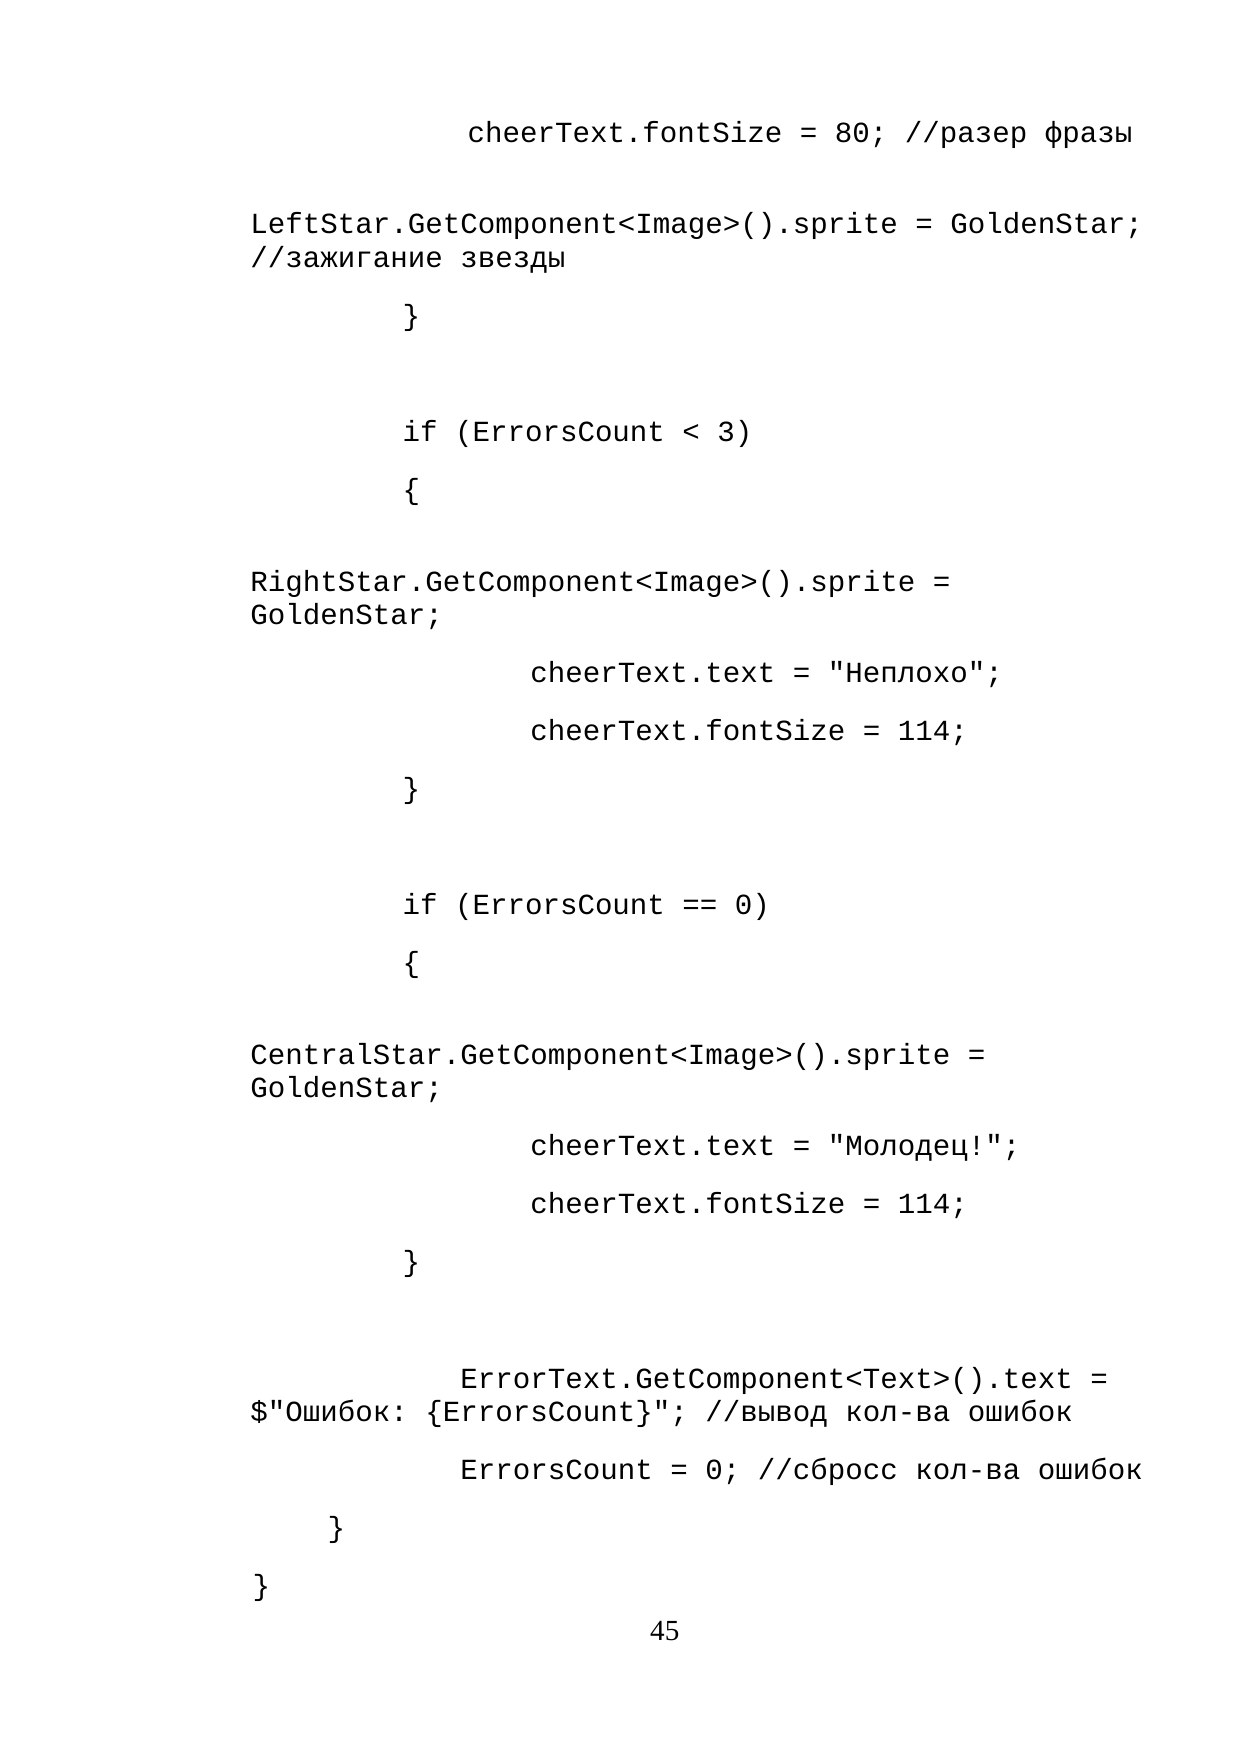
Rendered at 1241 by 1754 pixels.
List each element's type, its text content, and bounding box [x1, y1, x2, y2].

text RightStar.GetComponent<Image>().sprite = GoldenStar; [250, 533, 1152, 633]
text ErrorsCount = 0; //сбросс кол-ва ошибок [250, 1455, 1152, 1488]
text LeftStar.GetComponent<Image>().sprite = GoldenStar; //зажигание звезды [250, 176, 1152, 276]
text } [250, 1513, 1152, 1546]
text if (ErrorsCount == 0) [250, 891, 1152, 923]
text cheerText.fontSize = 114; [250, 1189, 1152, 1222]
text } [250, 1571, 1152, 1604]
text { [250, 475, 1152, 508]
text } [250, 301, 1152, 334]
text } [250, 774, 1152, 807]
text cheerText.text = "Молодец!"; [250, 1131, 1152, 1164]
text cheerText.fontSize = 114; [250, 716, 1152, 749]
text { [250, 948, 1152, 982]
text ErrorText.GetComponent<Text>().text = $"Ошибок: {ErrorsCount}"; //вывод кол-ва ошибок [250, 1364, 1152, 1430]
text cheerText.fontSize = 80; //разер фразы [250, 118, 1152, 151]
text } [250, 1247, 1152, 1280]
text cheerText.text = "Неплохо"; [250, 658, 1152, 691]
text CentralStar.GetComponent<Image>().sprite = GoldenStar; [250, 1007, 1152, 1106]
text if (ErrorsCount < 3) [250, 417, 1152, 450]
